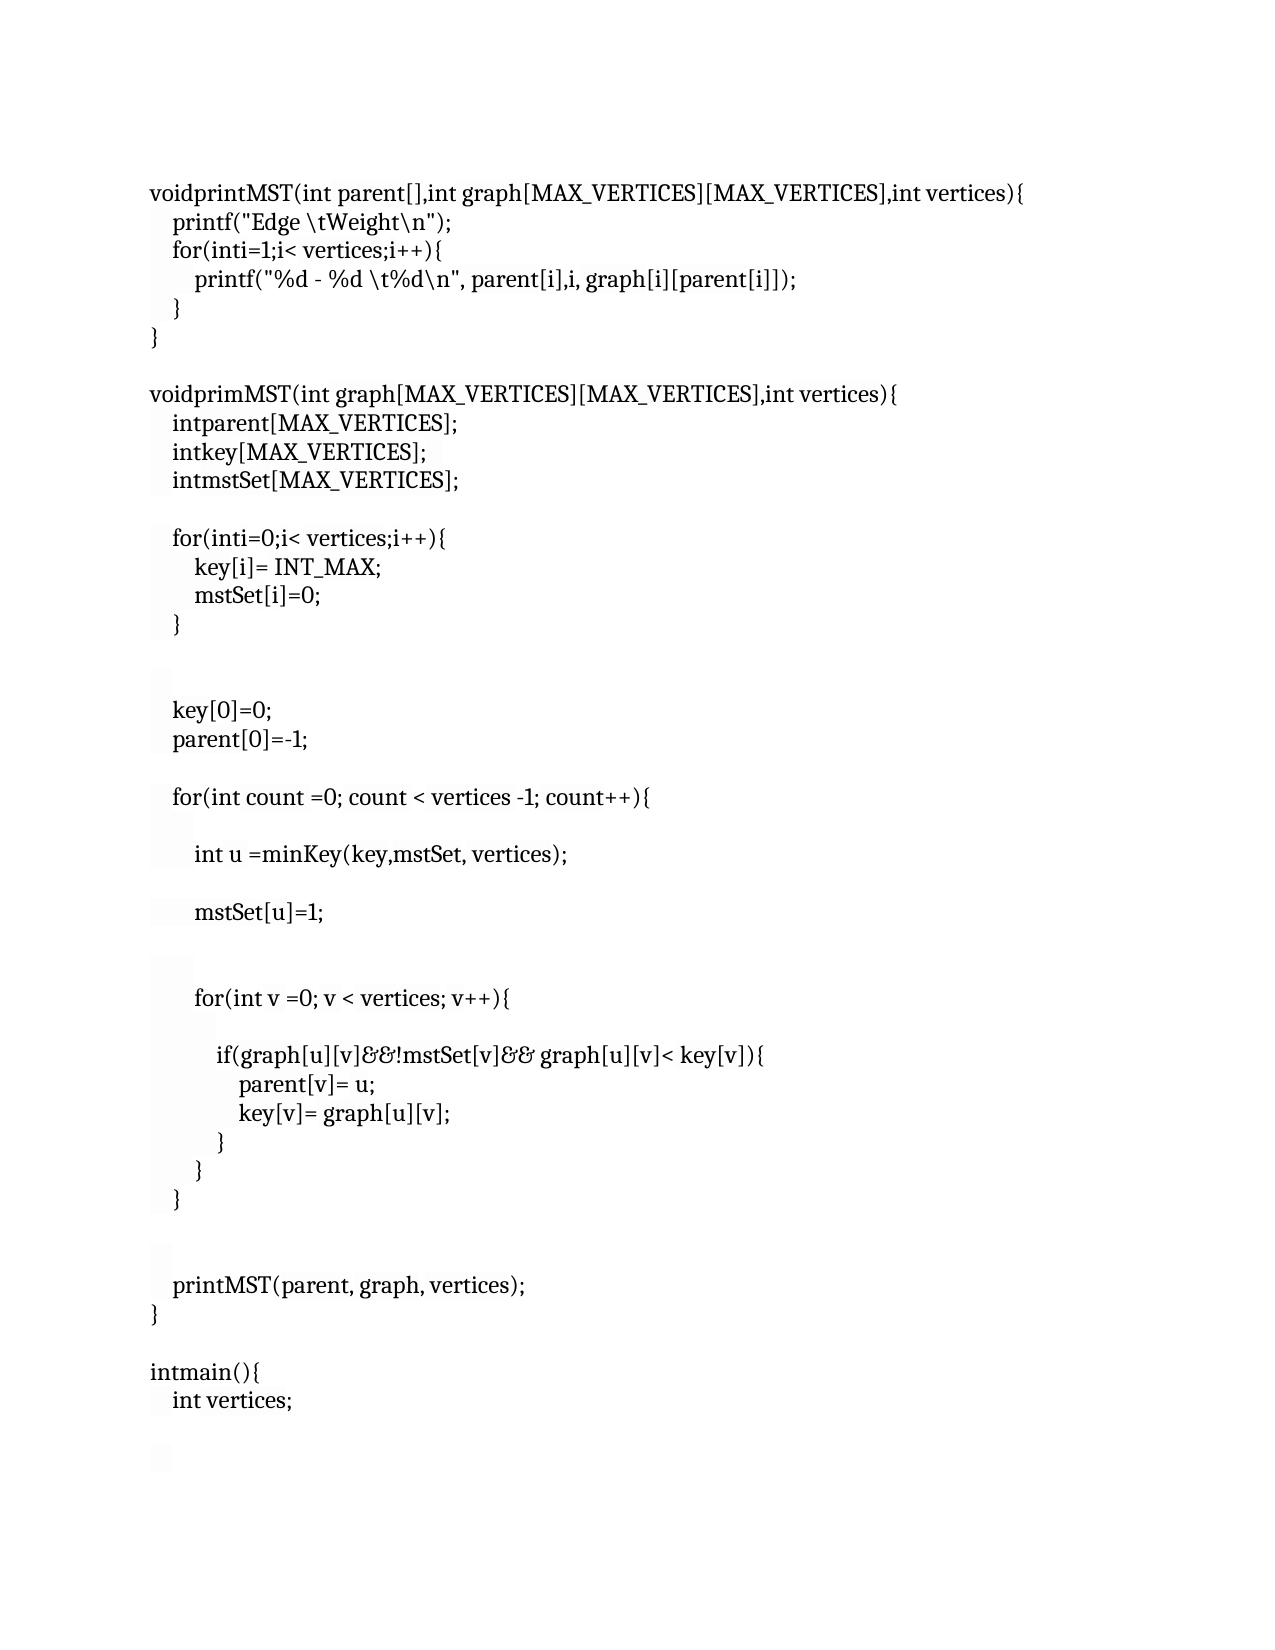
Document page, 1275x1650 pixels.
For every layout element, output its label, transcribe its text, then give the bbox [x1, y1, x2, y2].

text voidprimMST(int graph[MAX_VERTICES][MAX_VERTICES],int vertices){ [879, 380, 1125, 409]
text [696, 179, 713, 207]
text voidprimMST(int graph[MAX_VERTICES][MAX_VERTICES],int vertices){ [150, 380, 330, 409]
text voidprintMST(int parent[],int graph[MAX_VERTICES][MAX_VERTICES],int vertices){ [150, 179, 332, 207]
text int vertices; [286, 1386, 1125, 1415]
text } [172, 294, 1125, 322]
text parent[v]= u; [368, 1070, 1125, 1099]
text key[i]= INT_MAX; [150, 552, 1125, 581]
text int vertices; [172, 1386, 201, 1415]
text key[0]=0; [208, 696, 1125, 725]
text printf("%d - %d \t%d\n", parent[i],i, graph[i][parent[i]]); [194, 265, 465, 294]
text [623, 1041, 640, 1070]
text for(int v =0; v < vertices; v++){ [464, 984, 1125, 1012]
text } [172, 610, 1125, 639]
text key[v]= graph[u][v]; [435, 1099, 1125, 1127]
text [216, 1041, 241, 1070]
text } [194, 1156, 1125, 1185]
text intparent[MAX_VERTICES]; [442, 409, 1125, 437]
text mstSet[u]=1; [150, 897, 1125, 926]
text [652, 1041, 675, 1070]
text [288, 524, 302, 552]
text printMST(parent, graph, vertices); [509, 1271, 1125, 1300]
text for(inti=1;i< vertices;i++){ [172, 236, 240, 265]
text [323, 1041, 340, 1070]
text for(inti=1;i< vertices;i++){ [396, 236, 1125, 265]
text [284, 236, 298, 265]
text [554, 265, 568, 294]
text intmstSet[MAX_VERTICES]; [443, 466, 1125, 495]
text printf("%d - %d \t%d\n", parent[i],i, graph[i][parent[i]]); [762, 265, 1125, 294]
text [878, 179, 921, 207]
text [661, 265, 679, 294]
text int u =minKey(key,mstSet, vertices); [551, 840, 1125, 869]
text } [150, 1300, 1125, 1329]
text for(int count =0; count < vertices -1; count++){ [150, 782, 1125, 811]
text printf("Edge \tWeight\n"); [150, 207, 1125, 236]
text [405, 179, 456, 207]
text } [150, 1127, 1125, 1156]
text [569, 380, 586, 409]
text if(graph[u][v]&&!mstSet[v]&& graph[u][v]< key[v]){ [737, 1041, 1125, 1070]
text for(inti=0;i< vertices;i++){ [172, 524, 240, 552]
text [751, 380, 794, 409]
text intkey[MAX_VERTICES]; [150, 437, 1125, 466]
text printMST(parent, graph, vertices); [172, 1271, 281, 1300]
text intmain(){ [150, 1357, 1125, 1386]
text } [150, 322, 1125, 351]
text int u =minKey(key,mstSet, vertices); [248, 840, 351, 869]
text } [172, 1185, 1125, 1214]
text mstSet[i]=0; [279, 581, 1125, 610]
text for(inti=0;i< vertices;i++){ [400, 524, 1125, 552]
text parent[0]=-1; [240, 725, 1125, 754]
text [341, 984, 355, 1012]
